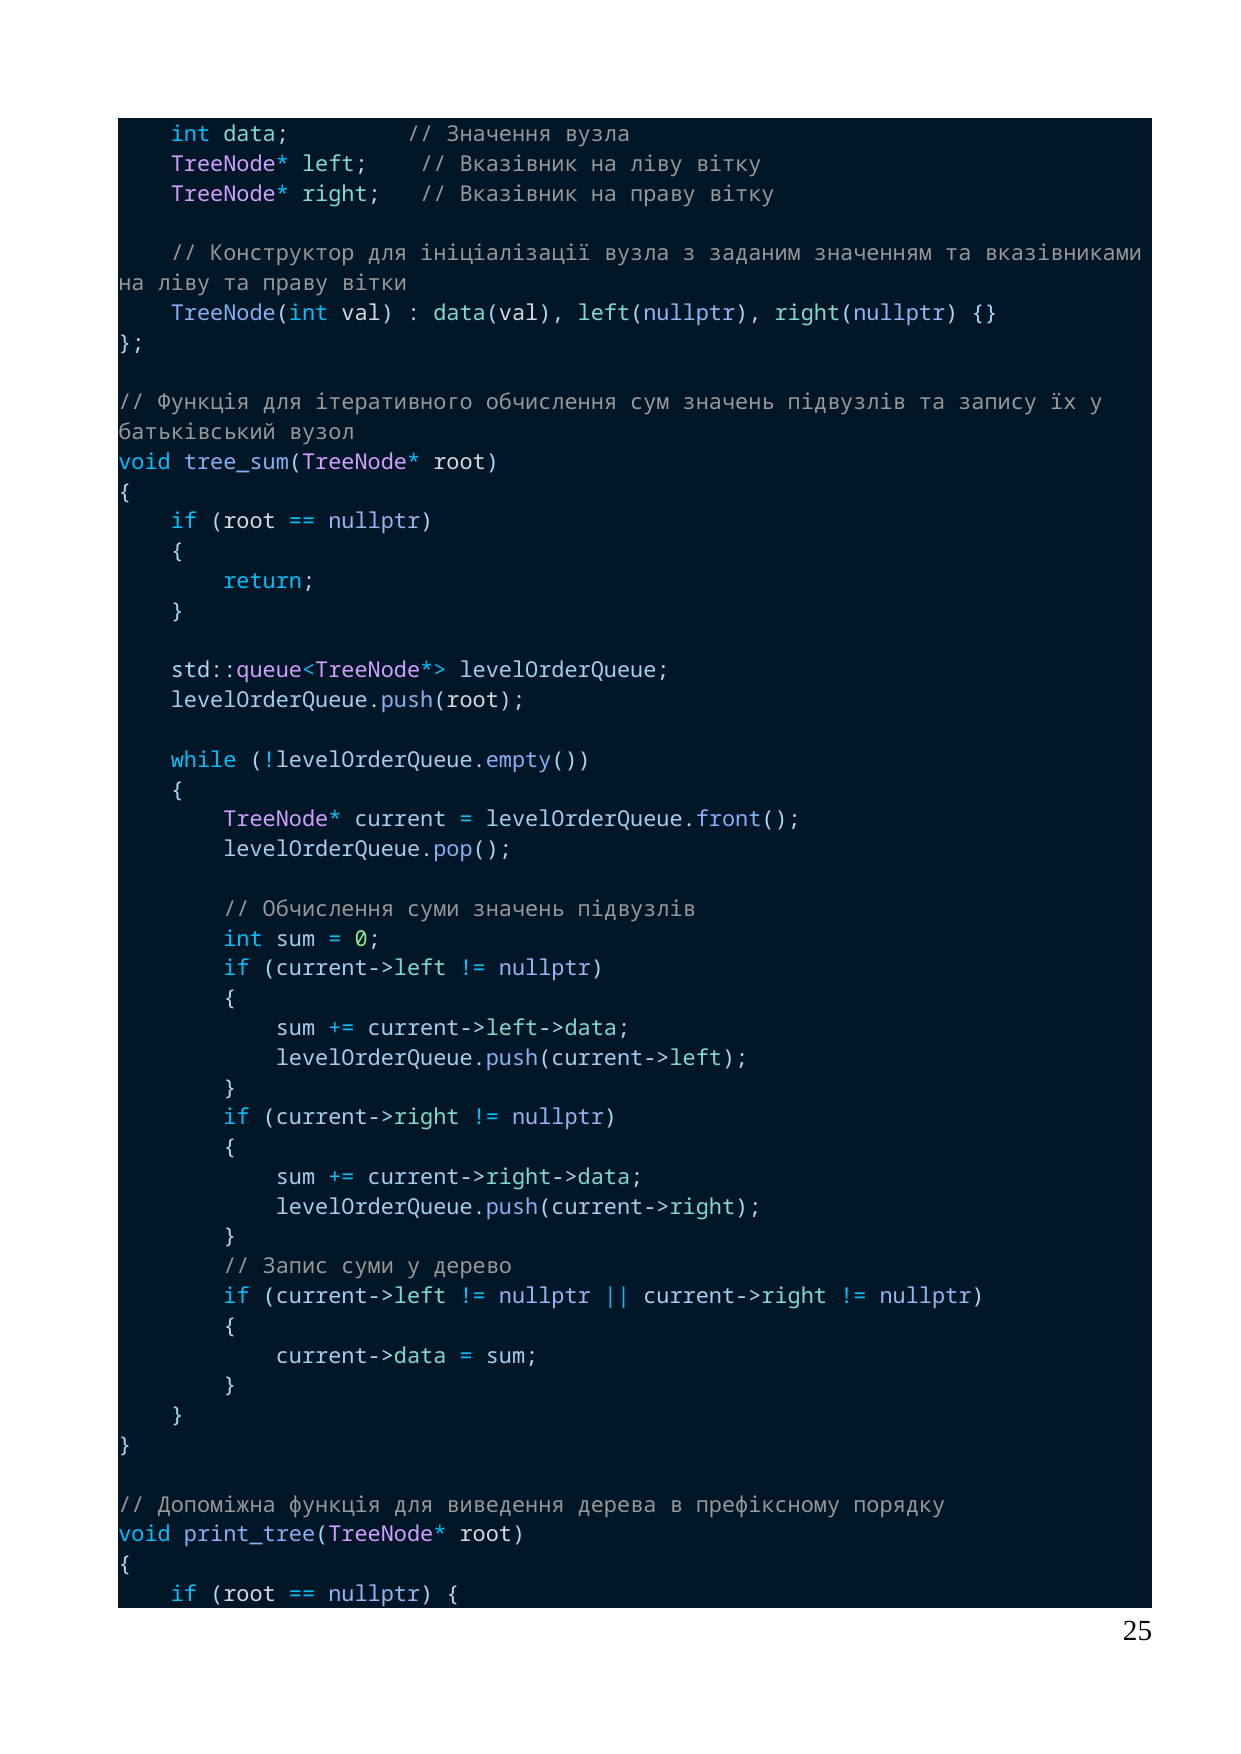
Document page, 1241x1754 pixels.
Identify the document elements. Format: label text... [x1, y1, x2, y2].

text // Допоміжна функція для виведення дерева в префіксному порядку [118, 1488, 1152, 1518]
text if (current->right != nullptr) [118, 1101, 1152, 1131]
text if (root == nullptr) [118, 505, 1152, 535]
text levelOrderQueue.push(root); [118, 684, 1152, 714]
text // Запис суми у дерево [118, 1250, 1152, 1280]
text } [118, 1429, 1152, 1459]
text levelOrderQueue.push(current->right); [118, 1191, 1152, 1220]
text { [118, 982, 1152, 1012]
text } [118, 1369, 1152, 1399]
text levelOrderQueue.push(current->left); [118, 1042, 1152, 1071]
text int sum = 0; [118, 922, 1152, 952]
text } [118, 1071, 1152, 1101]
text TreeNode(int val) : data(val), left(nullptr), right(nullptr) {} [118, 297, 1152, 327]
text // Функція для ітеративного обчислення сум значень підвузлів та запису їх у батьківський вузол [118, 386, 1152, 446]
text int data; // Значення вузла [118, 118, 1152, 148]
text while (!levelOrderQueue.empty()) [118, 744, 1152, 773]
text void print_tree(TreeNode* root) [118, 1518, 1152, 1548]
text // Обчислення суми значень підвузлів [118, 893, 1152, 922]
text { [118, 1548, 1152, 1578]
text // Конструктор для ініціалізації вузла з заданим значенням та вказівниками на ліву та праву вітки [118, 237, 1152, 297]
text if (current->left != nullptr || current->right != nullptr) [118, 1280, 1152, 1310]
text if (root == nullptr) { [118, 1578, 1152, 1608]
text return; [118, 565, 1152, 595]
text } [118, 595, 1152, 624]
text { [118, 773, 1152, 803]
text std::queue<TreeNode*> levelOrderQueue; [118, 654, 1152, 684]
text { [118, 1310, 1152, 1339]
text TreeNode* right; // Вказівник на праву вітку [118, 178, 1152, 207]
text { [118, 1131, 1152, 1161]
text }; [118, 327, 1152, 356]
text if (current->left != nullptr) [118, 952, 1152, 982]
text } [118, 1220, 1152, 1250]
text levelOrderQueue.pop(); [118, 833, 1152, 863]
text { [118, 535, 1152, 565]
text TreeNode* current = levelOrderQueue.front(); [118, 803, 1152, 833]
text void tree_sum(TreeNode* root) [118, 446, 1152, 476]
text } [118, 1399, 1152, 1429]
text sum += current->right->data; [118, 1161, 1152, 1191]
text { [118, 476, 1152, 505]
text TreeNode* left; // Вказівник на ліву вітку [118, 148, 1152, 178]
text sum += current->left->data; [118, 1012, 1152, 1042]
text current->data = sum; [118, 1339, 1152, 1369]
